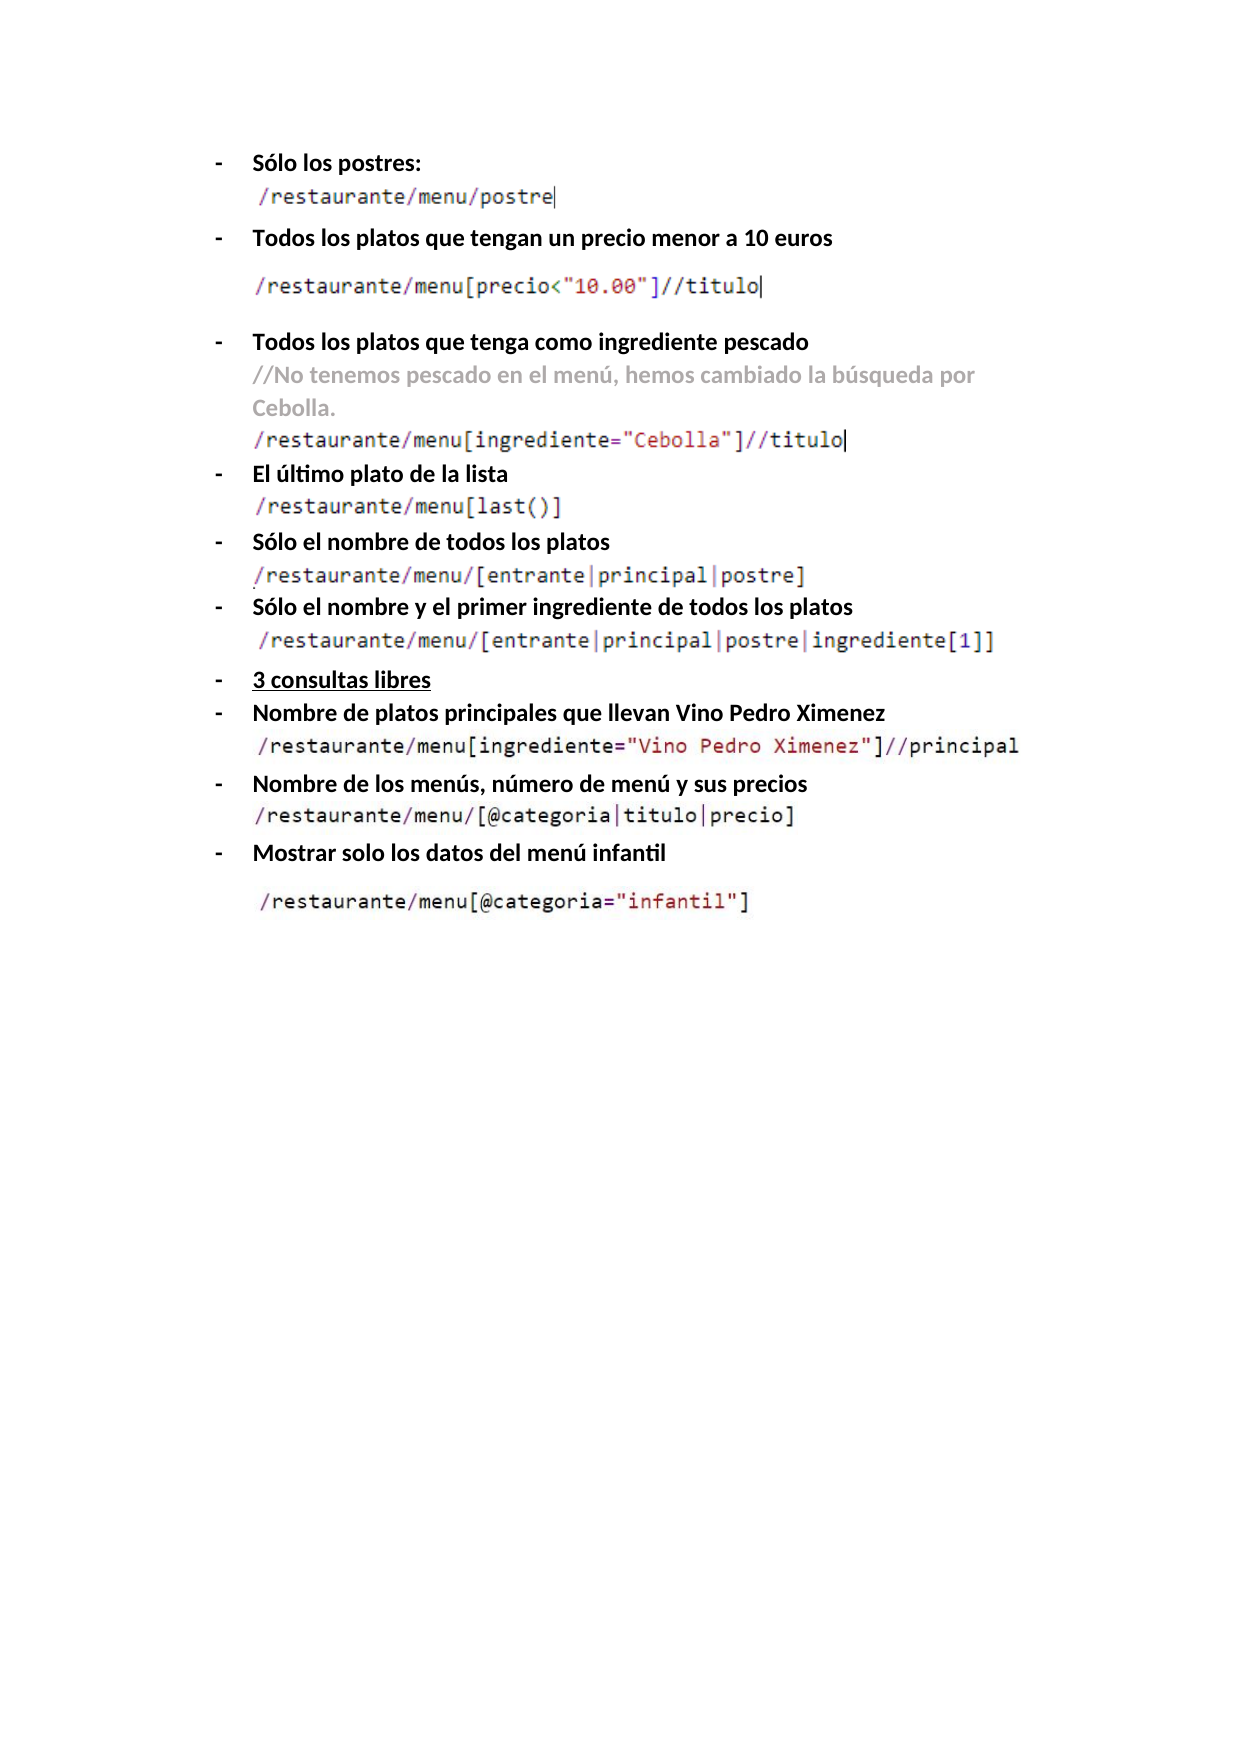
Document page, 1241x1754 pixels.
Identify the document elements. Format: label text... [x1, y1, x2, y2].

picture [252, 425, 846, 457]
list Sólo el nombre y el primer ingrediente de todos los platos [215, 591, 1063, 622]
picture [252, 624, 1015, 662]
list Todos los platos que tengan un precio menor a 10 euros [215, 222, 1063, 252]
list El último plato de la lista [215, 458, 1063, 489]
picture [252, 491, 570, 525]
list Sólo los postres: [215, 148, 1063, 178]
picture [252, 180, 556, 220]
list Mostrar solo los datos del menú infantil [215, 837, 1063, 868]
list 3 consultas libres [215, 664, 1063, 694]
picture [252, 801, 798, 835]
list Nombre de platos principales que llevan Vino Pedro Ximenez [215, 697, 1063, 727]
list Sólo el nombre de todos los platos [215, 526, 1063, 557]
list Todos los platos que tenga como ingrediente pescado [215, 326, 1063, 357]
picture [252, 729, 1028, 767]
list Nombre de los menús, número de menú y sus precios [215, 769, 1063, 799]
picture [250, 271, 762, 308]
picture [252, 559, 815, 589]
list //No tenemos pescado en el menú, hemos cambiado la búsqueda por Cebolla. [252, 359, 1063, 423]
picture [254, 886, 758, 920]
